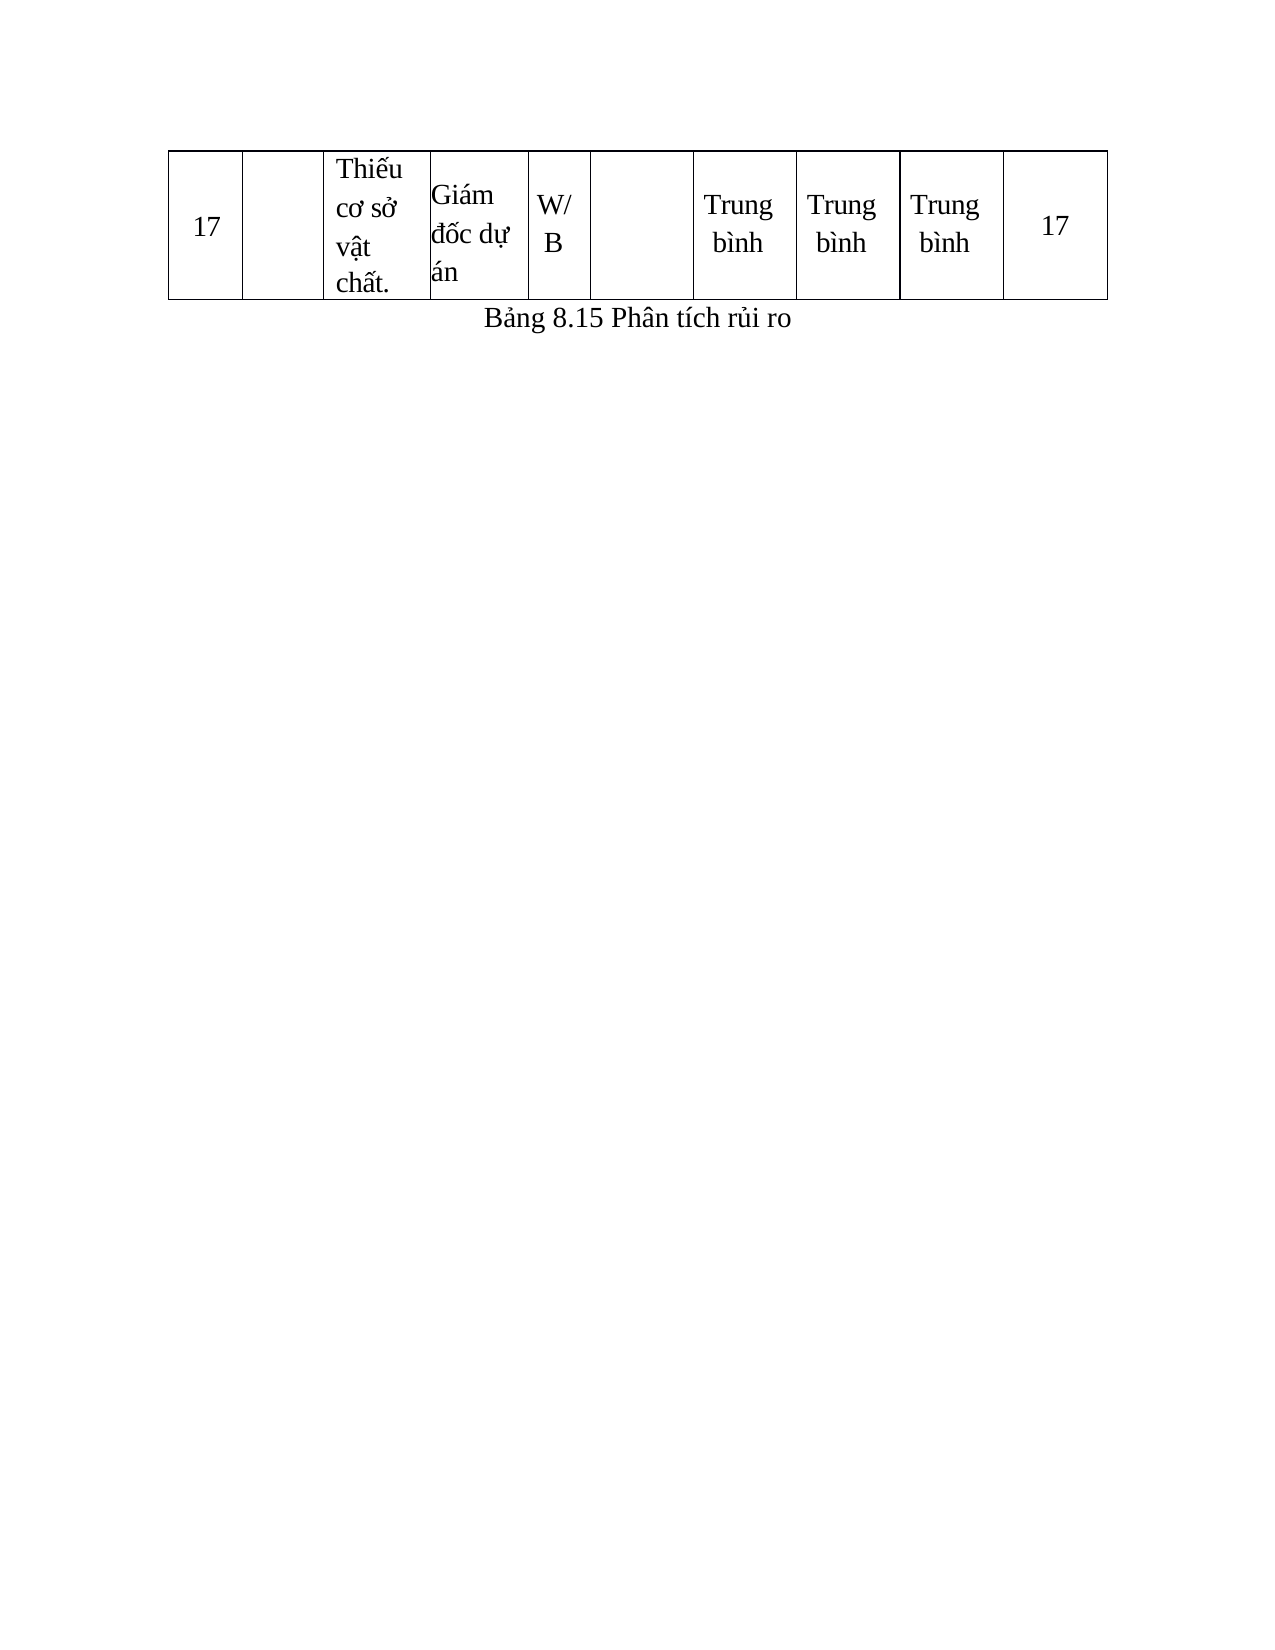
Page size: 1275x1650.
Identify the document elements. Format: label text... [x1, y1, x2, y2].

table_cell Trung bình [797, 152, 899, 298]
table_cell Trung bình [901, 152, 1003, 298]
table_cell Giám đốc dự án [431, 152, 528, 298]
table_cell 17 [1004, 152, 1107, 298]
table_cell [591, 152, 693, 298]
table_cell Trung bình [694, 152, 796, 298]
table_cell W/ B [529, 152, 590, 298]
table_cell [243, 152, 323, 298]
table_cell 17 [169, 152, 242, 298]
table_cell Thiếu cơ sở vật chất. [324, 152, 430, 298]
